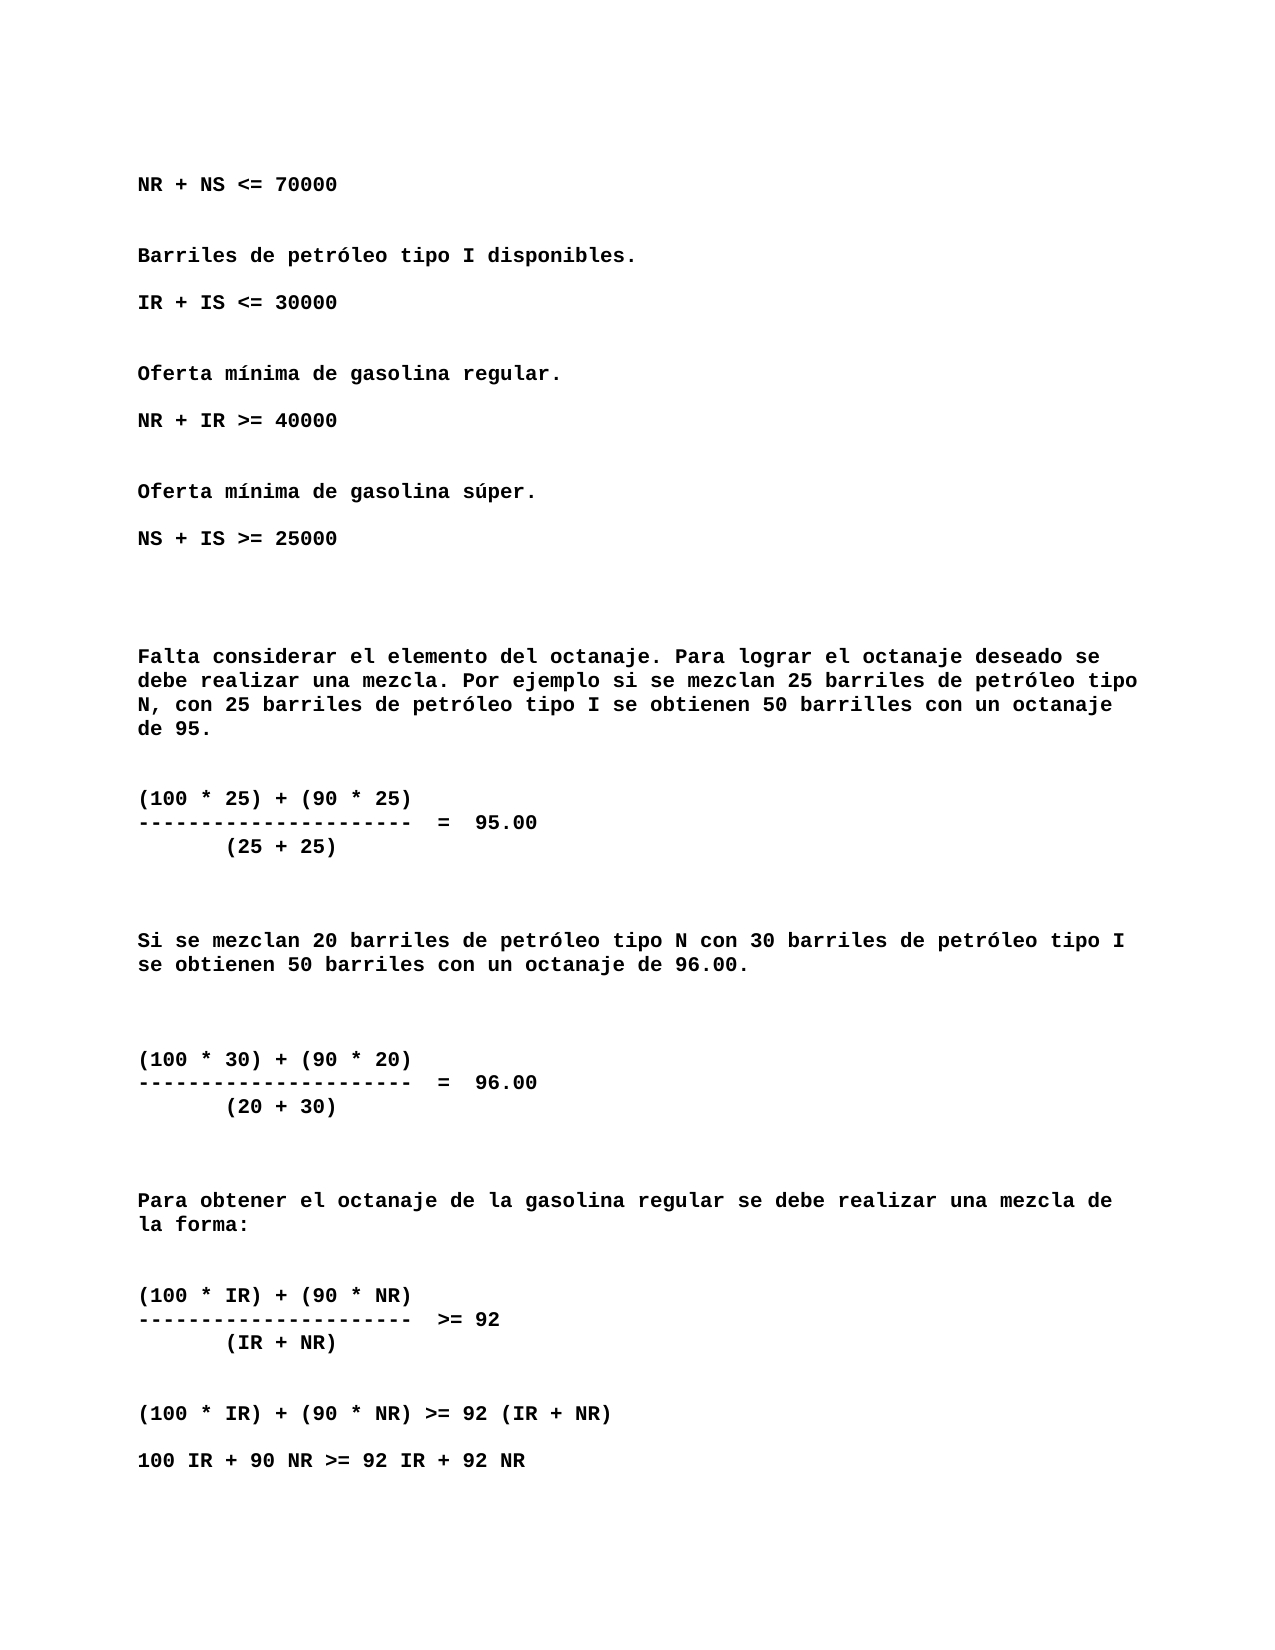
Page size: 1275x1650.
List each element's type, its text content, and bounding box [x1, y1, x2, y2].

text Oferta mínima de gasolina regular. [137, 363, 1138, 386]
text (100 * 25) + (90 * 25) [137, 788, 1138, 812]
text ---------------------- = 95.00 [137, 812, 1138, 836]
text NR + NS <= 70000 [137, 174, 1138, 197]
text Oferta mínima de gasolina súper. [137, 481, 1138, 505]
text (20 + 30) [137, 1096, 1138, 1119]
text (100 * IR) + (90 * NR) >= 92 (IR + NR) [137, 1403, 1138, 1427]
text NR + IR >= 40000 [137, 410, 1138, 434]
text (IR + NR) [137, 1332, 1138, 1356]
text (100 * IR) + (90 * NR) [137, 1285, 1138, 1309]
text Para obtener el octanaje de la gasolina regular se debe realizar una mezcla de la forma: [137, 1190, 1138, 1238]
text Barriles de petróleo tipo I disponibles. [137, 244, 1138, 268]
text 100 IR + 90 NR >= 92 IR + 92 NR [137, 1451, 1138, 1474]
text Si se mezclan 20 barriles de petróleo tipo N con 30 barriles de petróleo tipo I se obtienen 50 barriles con un octanaje de 96.00. [137, 930, 1138, 978]
text Falta considerar el elemento del octanaje. Para lograr el octanaje deseado se debe realizar una mezcla. Por ejemplo si se mezclan 25 barriles de petróleo tipo N, con 25 barriles de petróleo tipo I se obtienen 50 barrilles con un octanaje de 95. [137, 647, 1138, 741]
text IR + IS <= 30000 [137, 292, 1138, 316]
text ---------------------- >= 92 [137, 1309, 1138, 1332]
text NS + IS >= 25000 [137, 528, 1138, 552]
text (100 * 30) + (90 * 20) [137, 1048, 1138, 1072]
text ---------------------- = 96.00 [137, 1072, 1138, 1096]
text (25 + 25) [137, 836, 1138, 859]
